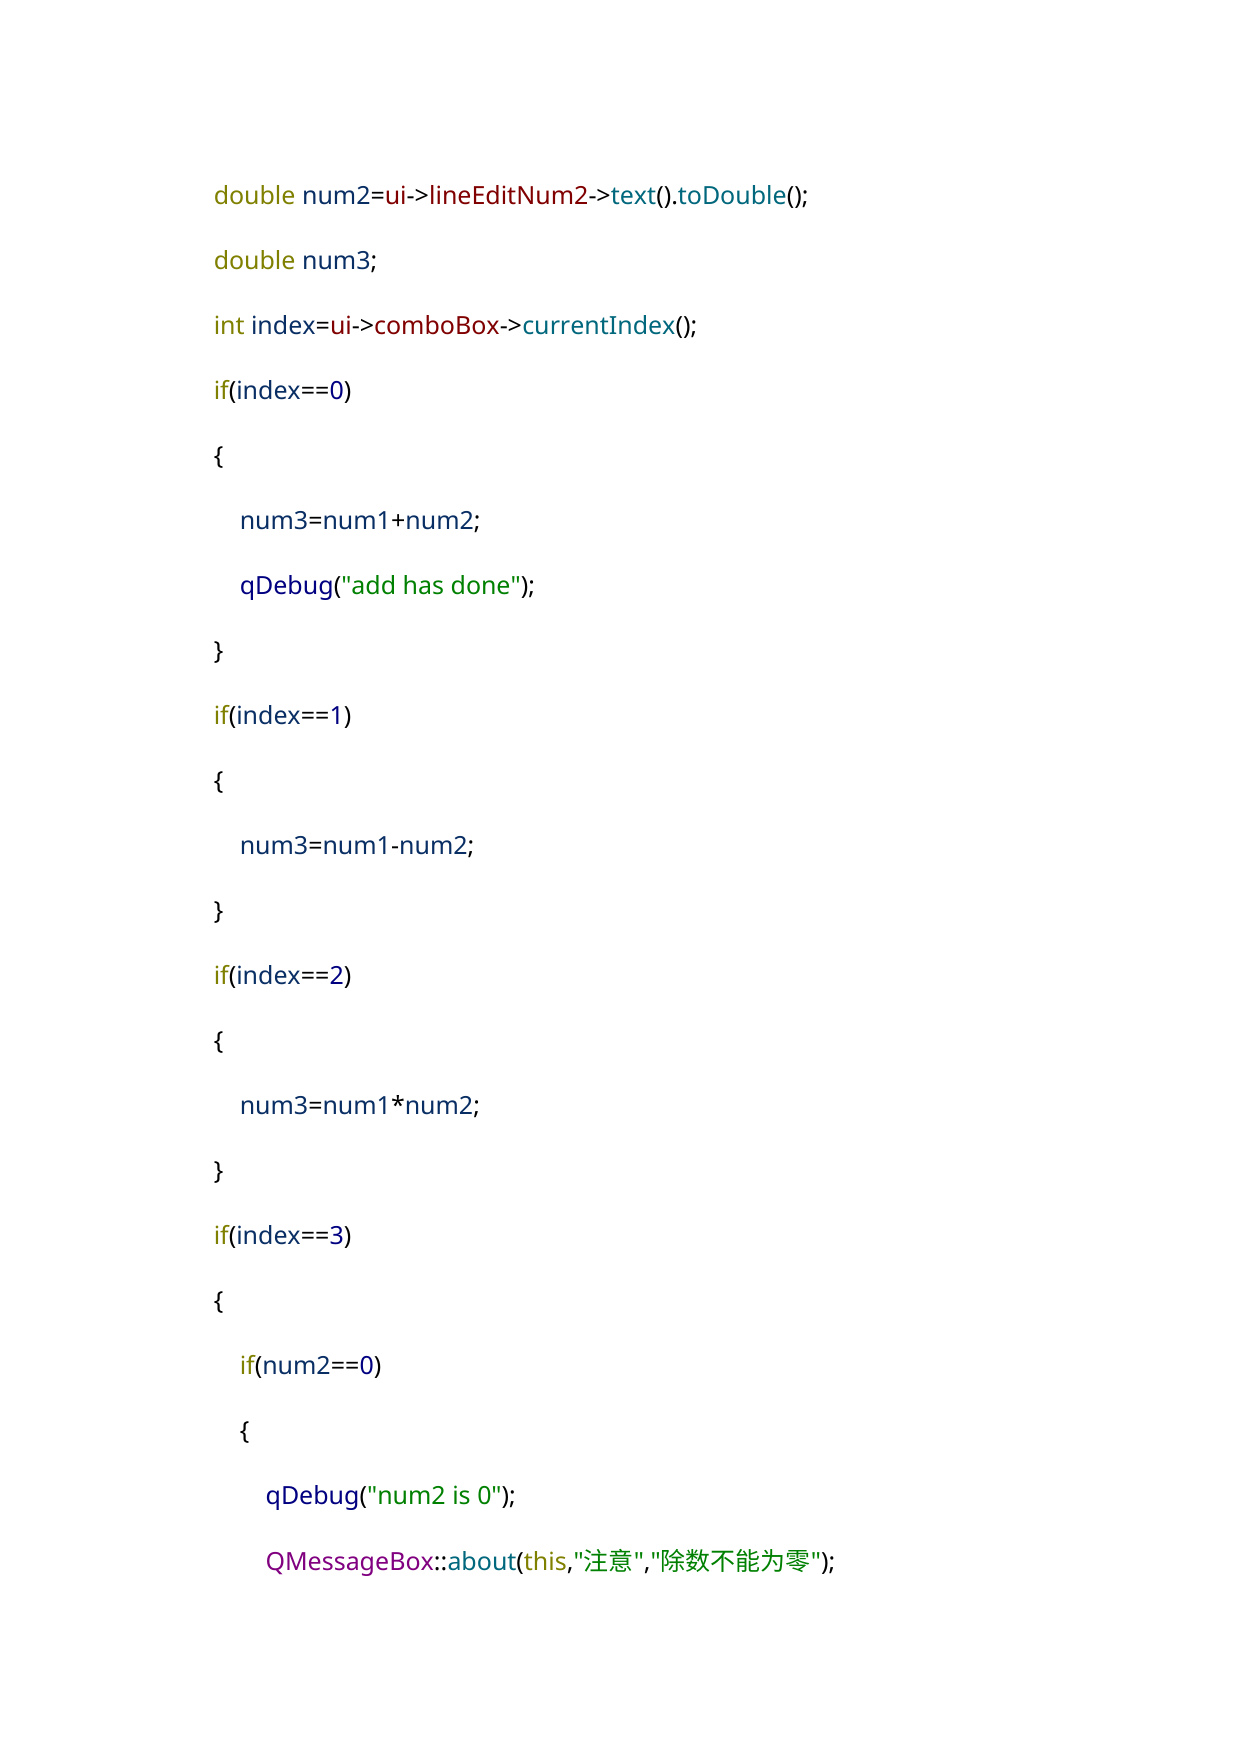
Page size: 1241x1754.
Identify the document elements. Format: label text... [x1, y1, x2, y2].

text { [187, 422, 1053, 487]
text double num2=ui->lineEditNum2->text().toDouble(); [187, 162, 1053, 227]
text if(index==2) [187, 942, 1053, 1007]
text if(index==1) [187, 682, 1053, 747]
text { [187, 1267, 1053, 1332]
text num3=num1-num2; [187, 812, 1053, 877]
text if(index==3) [187, 1202, 1053, 1267]
text if(num2==0) [187, 1332, 1053, 1397]
text { [187, 1007, 1053, 1072]
text if(index==0) [187, 357, 1053, 422]
text qDebug("add has done"); [187, 552, 1053, 617]
text { [187, 747, 1053, 812]
text } [187, 1137, 1053, 1202]
text } [187, 877, 1053, 942]
text num3=num1*num2; [187, 1072, 1053, 1137]
text qDebug("num2 is 0"); [187, 1462, 1053, 1527]
text num3=num1+num2; [187, 487, 1053, 552]
text QMessageBox::about(this,"注意","除数不能为零"); [187, 1527, 1053, 1592]
text double num3; [187, 227, 1053, 292]
text } [187, 617, 1053, 682]
text { [187, 1397, 1053, 1462]
text int index=ui->comboBox->currentIndex(); [187, 292, 1053, 357]
